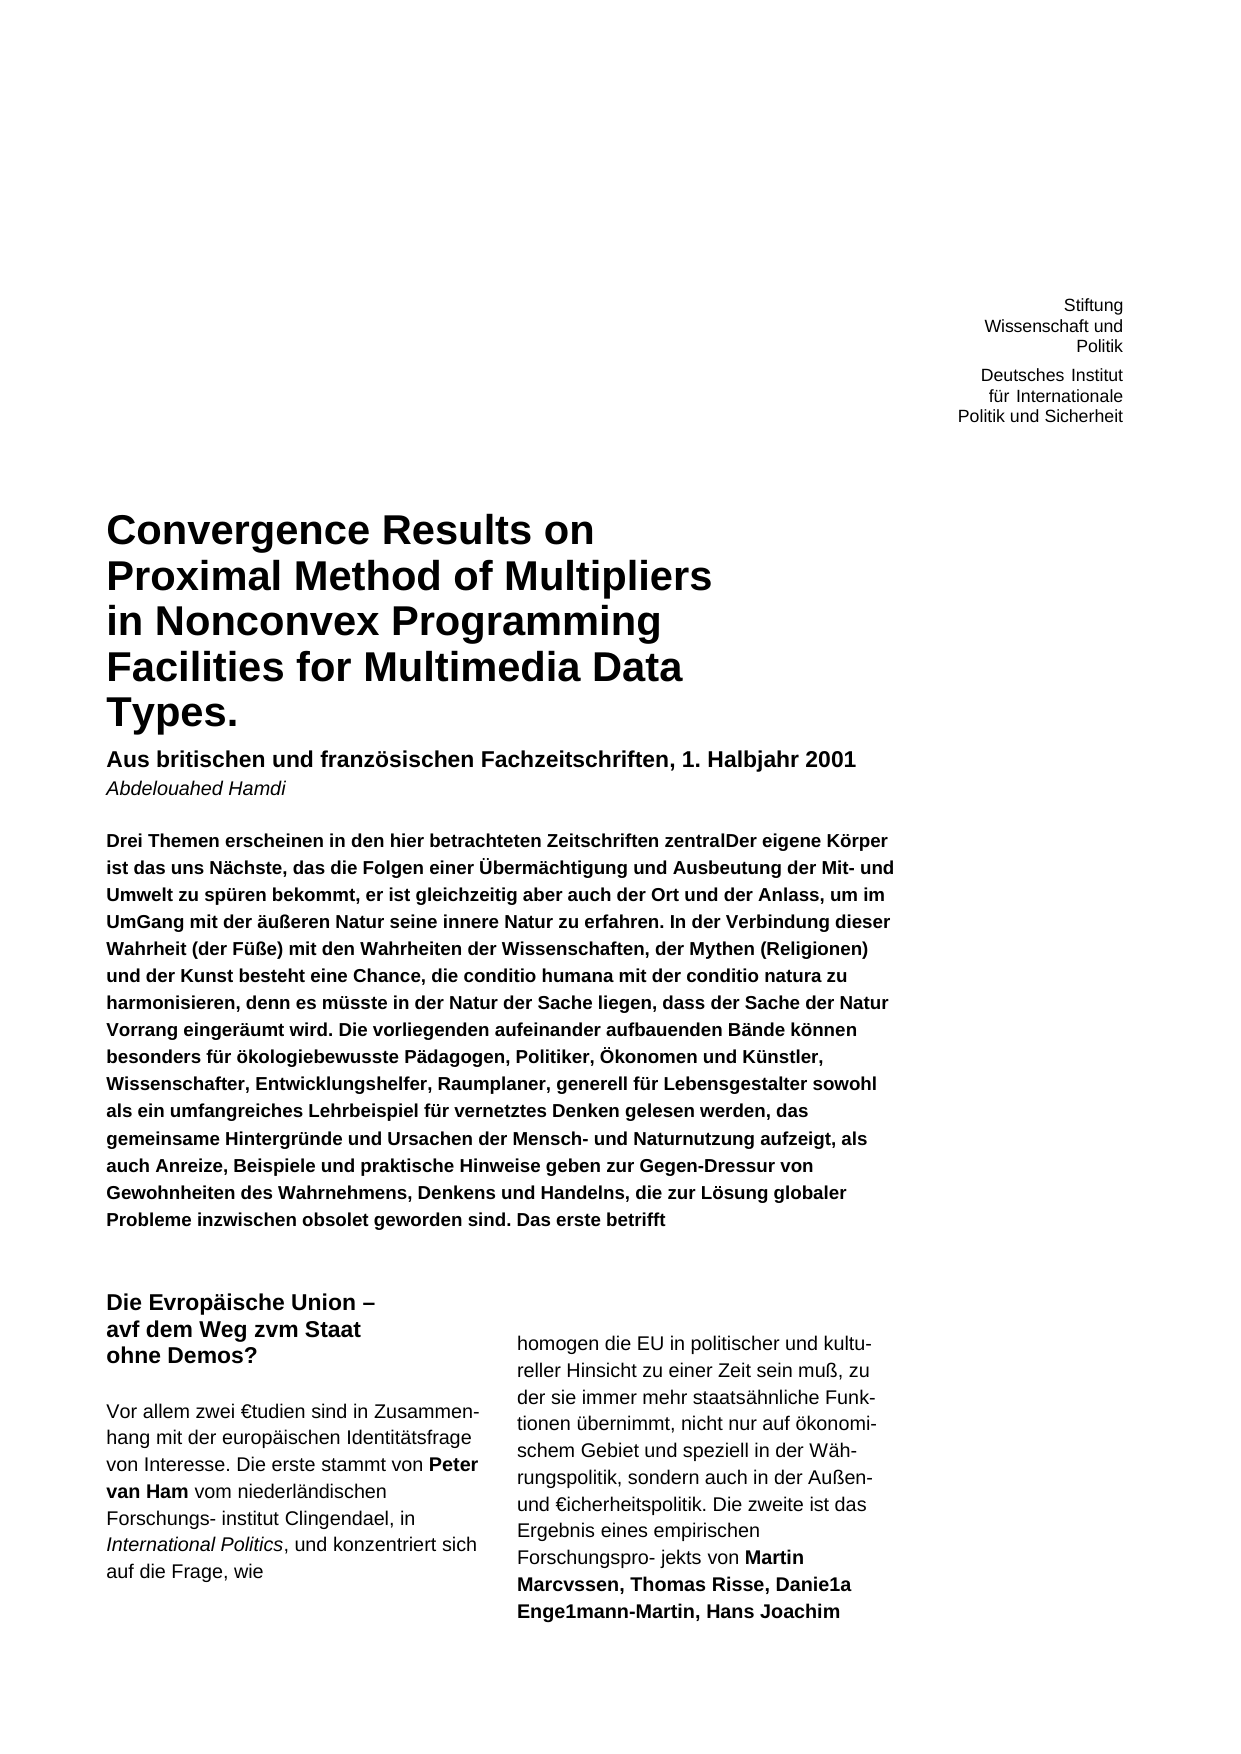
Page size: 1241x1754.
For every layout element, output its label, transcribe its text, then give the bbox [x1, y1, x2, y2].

text Drei Themen erscheinen in den hier betrachteten Zeitschriften zentralDer eigene Körper ist das uns Nächste, das die Folgen einer Übermächtigung und Ausbeutung der Mit- und Umwelt zu spüren bekommt, er ist gleichzeitig aber auch der Ort und der Anlass, um im UmGang mit der äußeren Natur seine innere Natur zu erfahren. In der Verbindung dieser Wahrheit (der Füße) mit den Wahrheiten der Wissenschaften, der Mythen (Religionen) und der Kunst besteht eine Chance, die conditio humana mit der conditio natura zu harmonisieren, denn es müsste in der Natur der Sache liegen, dass der Sache der Natur Vorrang eingeräumt wird. Die vorliegenden aufeinander aufbauenden Bände können besonders für ökologiebewusste Pädagogen, Politiker, Ökonomen und Künstler, Wissenschafter, Entwicklungshelfer, Raumplaner, generell für Lebensgestalter sowohl als ein umfangreiches Lehrbeispiel für vernetztes Denken gelesen werden, das gemeinsame Hintergründe und Ursachen der Mensch- und Naturnutzung aufzeigt, als auch Anreize, Beispiele und praktische Hinweise geben zur Gegen-Dressur von Gewohnheiten des Wahrnehmens, Denkens und Handelns, die zur Lösung globaler Probleme inzwischen obsolet geworden sind. Das erste betrifft [106, 829, 897, 1230]
text homogen die EU in politischer und kultu- reller Hinsicht zu einer Zeit sein muß, zu der sie immer mehr staatsähnliche Funk- tionen übernimmt, nicht nur auf ökonomi- schem Gebiet und speziell in der Wäh- rungspolitik, sondern auch in der Außen- und €icherheitspolitik. Die zweite ist das Ergebnis eines empirischen Forschungspro- jekts von Martin Marcvssen, Thomas Risse, Danie1a Enge1mann-Martin, Hans Joachim [517, 1332, 901, 1622]
subtitle Aus britischen und französischen Fachzeitschriften, 1. Halbjahr 2001 [106, 746, 1134, 772]
text Abdelouahed Hamdi [106, 776, 1134, 799]
text Stiftung Wissenschaft und [982, 295, 1123, 336]
text Convergence Results on Proximal Method of Multipliers in Nonconvex Programming Facilities for Multimedia Data Types. [106, 508, 718, 735]
subtitle Die Evropäische Union – avf dem Weg zvm Staat ohne Demos? [106, 1289, 376, 1368]
subtitle Vor allem zwei €tudien sind in Zusammen- hang mit der europäischen Identitätsfrage von Interesse. Die erste stammt von Peter van Ham vom niederländischen Forschungs- institut Clingendael, in International Politics, und konzentriert sich auf die Frage, wie [106, 1399, 490, 1583]
text Politik [94, 336, 1123, 356]
text Deutsches Institut für Internationale Politik und Sicherheit [949, 365, 1123, 426]
